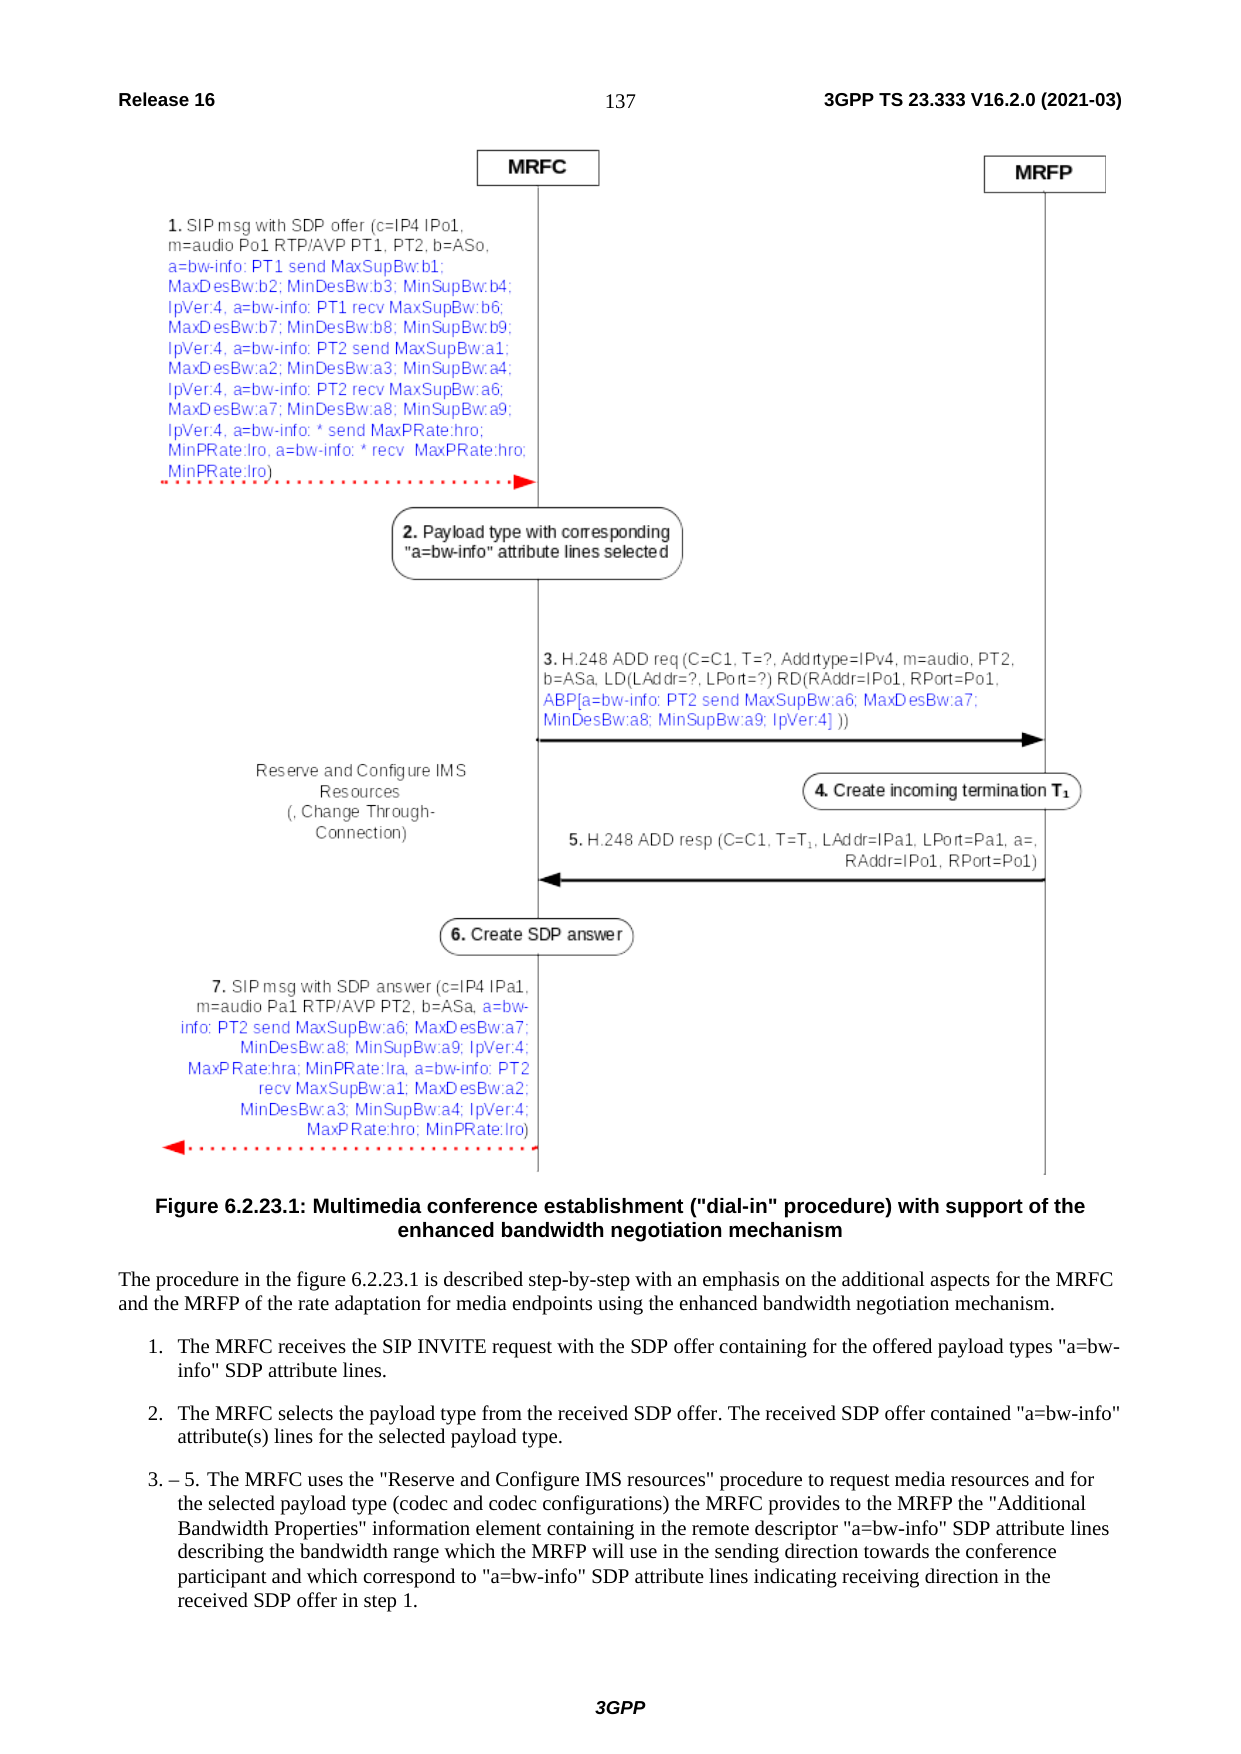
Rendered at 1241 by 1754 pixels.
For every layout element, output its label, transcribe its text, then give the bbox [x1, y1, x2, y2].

text Figure 6.2.23.1: Multimedia conference establishment ("dial-in" procedure) with support of the enhanced bandwidth negotiation mechanism [118, 1194, 1122, 1242]
text The procedure in the figure 6.2.23.1 is described step-by-step with an emphasis on the additional aspects for the MRFC and the MRFP of the rate adaptation for media endpoints using the enhanced bandwidth negotiation mechanism. [118, 1267, 1122, 1315]
text 3. – 5. The MRFC uses the "Reserve and Configure IMS resources" procedure to request media resources and for the selected payload type (codec and codec configurations) the MRFC provides to the MRFP the "Additional Bandwidth Properties" information element containing in the remote descriptor "a=bw-info" SDP attribute lines describing the bandwidth range which the MRFP will use in the sending direction towards the conference participant and which correspond to "a=bw-info" SDP attribute lines indicating receiving direction in the received SDP offer in step 1. [148, 1467, 1122, 1612]
text 2. The MRFC selects the payload type from the received SDP offer. The received SDP offer contained "a=bw-info" attribute(s) lines for the selected payload type. [148, 1400, 1122, 1448]
text 1. The MRFC receives the SIP INVITE request with the SDP offer containing for the offered payload types "a=bw-info" SDP attribute lines. [148, 1333, 1122, 1382]
